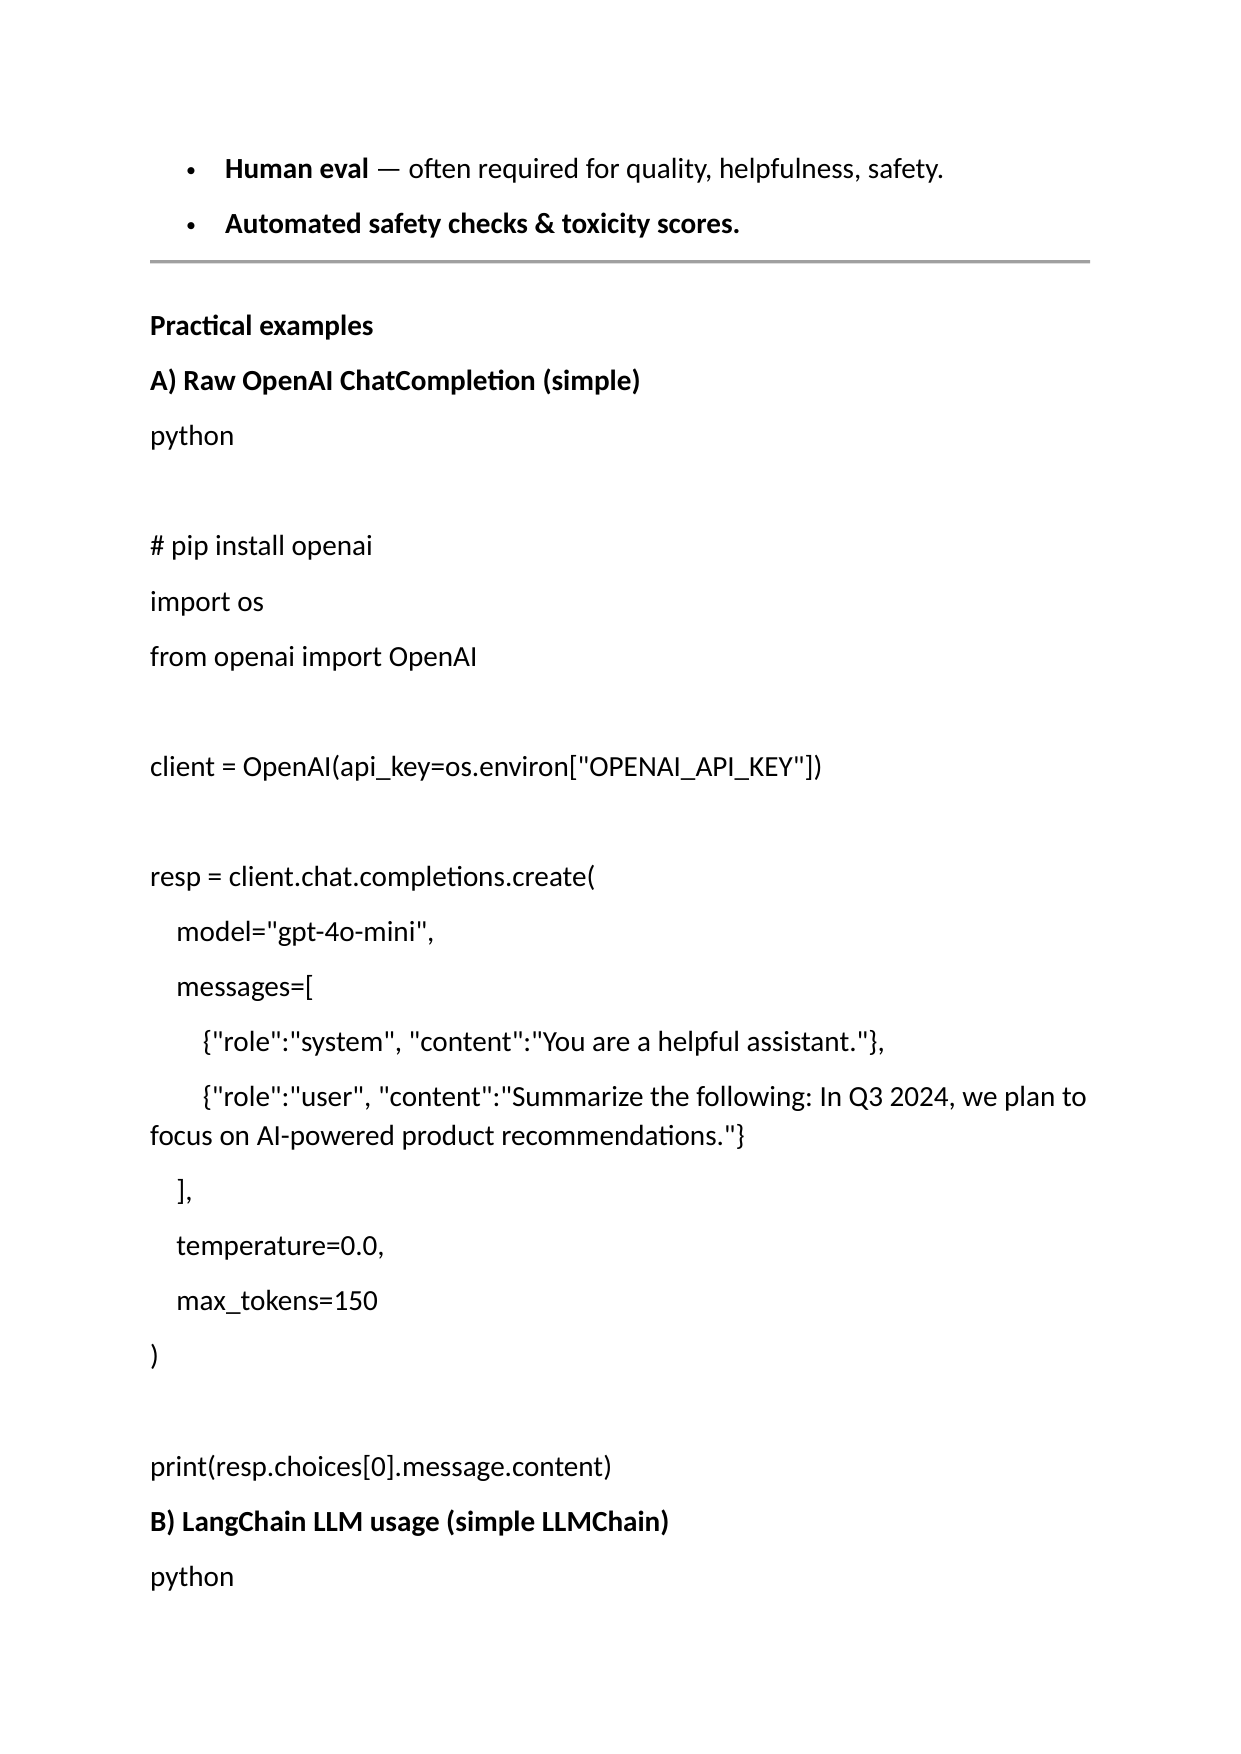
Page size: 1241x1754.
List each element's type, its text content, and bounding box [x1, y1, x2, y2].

list Human eval — often required for quality, helpfulness, safety. [187, 150, 1090, 186]
text ) [150, 1337, 1090, 1373]
text python [150, 417, 1090, 453]
text messages=[ [150, 968, 1090, 1004]
text # pip install openai [150, 527, 1090, 563]
text max_tokens=150 [150, 1282, 1090, 1318]
text resp = client.chat.completions.create( [150, 858, 1090, 894]
text ], [150, 1172, 1090, 1208]
text {"role":"system", "content":"You are a helpful assistant."}, [150, 1023, 1090, 1059]
text temperature=0.0, [150, 1227, 1090, 1263]
text {"role":"user", "content":"Summarize the following: In Q3 2024, we plan to focus on AI-powered product recommendations."} [150, 1078, 1090, 1153]
text client = OpenAI(api_key=os.environ["OPENAI_API_KEY"]) [150, 748, 1090, 783]
text print(resp.choices[0].message.content) [150, 1448, 1090, 1483]
text Practical examples [150, 307, 1090, 343]
text python [150, 1558, 1090, 1593]
list Automated safety checks & toxicity scores. [187, 205, 1090, 241]
text model="gpt-4o-mini", [150, 913, 1090, 949]
text A) Raw OpenAI ChatCompletion (simple) [150, 362, 1090, 398]
text from openai import OpenAI [150, 638, 1090, 673]
text B) LangChain LLM usage (simple LLMChain) [150, 1503, 1090, 1538]
text import os [150, 583, 1090, 618]
